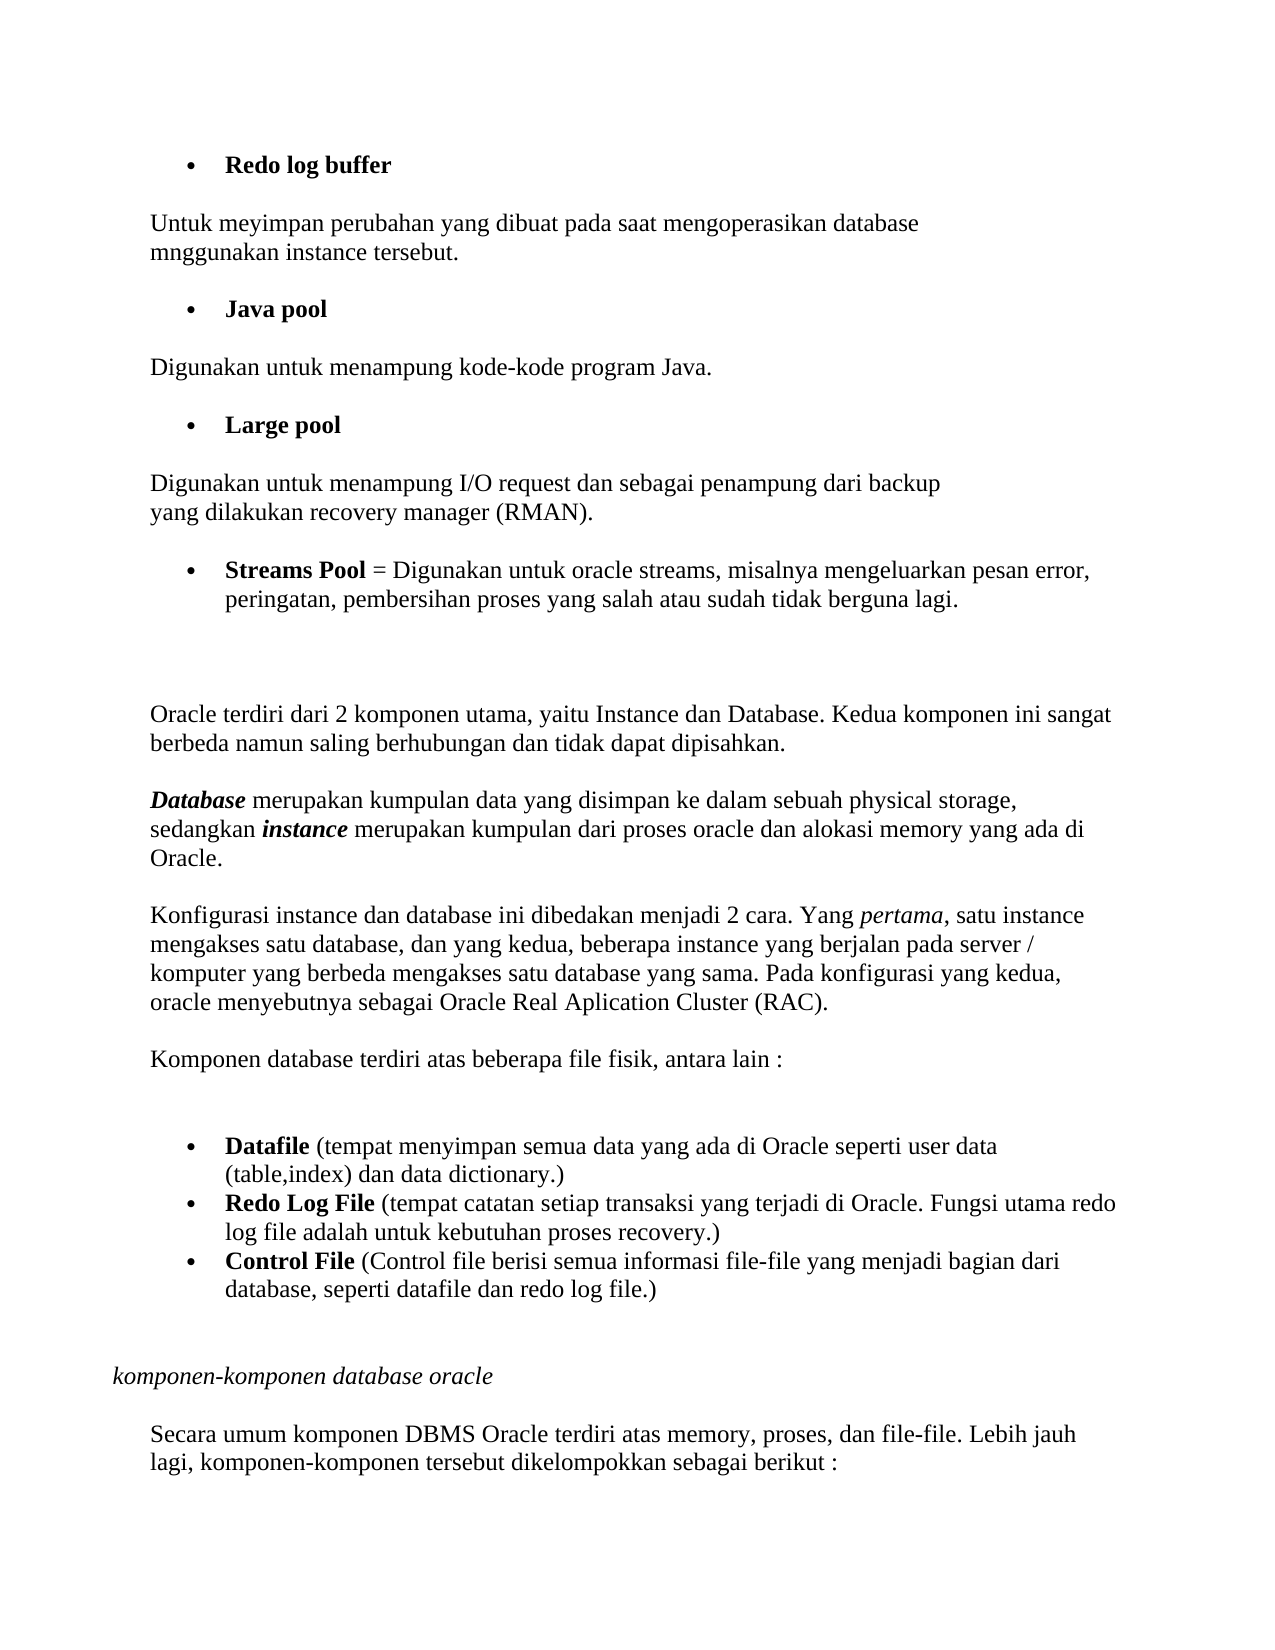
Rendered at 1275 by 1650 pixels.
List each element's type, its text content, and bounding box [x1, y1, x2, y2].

text Untuk meyimpan perubahan yang dibuat pada saat mengoperasikan database [150, 208, 1125, 237]
list Redo log buffer [187, 150, 1125, 179]
text Konfigurasi instance dan database ini dibedakan menjadi 2 cara. Yang pertama, satu instance mengakses satu database, dan yang kedua, beberapa instance yang berjalan pada server / komputer yang berbeda mengakses satu database yang sama. Pada konfigurasi yang kedua, oracle menyebutnya sebagai Oracle Real Aplication Cluster (RAC). [150, 900, 1125, 1015]
text mnggunakan instance tersebut. [150, 237, 1125, 265]
list Large pool [187, 410, 1125, 439]
list Redo Log File (tempat catatan setiap transaksi yang terjadi di Oracle. Fungsi utama redo log file adalah untuk kebutuhan proses recovery.) [187, 1188, 1125, 1246]
list Control File (Control file berisi semua informasi file-file yang menjadi bagian dari database, seperti datafile dan redo log file.) [187, 1246, 1125, 1303]
text Digunakan untuk menampung kode-kode program Java. [150, 352, 1125, 381]
text Oracle terdiri dari 2 komponen utama, yaitu Instance dan Database. Kedua komponen ini sangat berbeda namun saling berhubungan dan tidak dapat dipisahkan. [150, 699, 1125, 757]
text Secara umum komponen DBMS Oracle terdiri atas memory, proses, dan file-file. Lebih jauh lagi, komponen-komponen tersebut dikelompokkan sebagai berikut : [150, 1419, 1125, 1476]
list Java pool [187, 294, 1125, 323]
text Digunakan untuk menampung I/O request dan sebagai penampung dari backup yang dilakukan recovery manager (RMAN). [150, 468, 1125, 526]
list Streams Pool = Digunakan untuk oracle streams, misalnya mengeluarkan pesan error, peringatan, pembersihan proses yang salah atau sudah tidak berguna lagi. [187, 555, 1125, 612]
text Komponen database terdiri atas beberapa file fisik, antara lain : [150, 1044, 1125, 1073]
text komponen-komponen database oracle [112, 1361, 1125, 1390]
text Database merupakan kumpulan data yang disimpan ke dalam sebuah physical storage, sedangkan instance merupakan kumpulan dari proses oracle dan alokasi memory yang ada di Oracle. [150, 785, 1125, 872]
list Datafile (tempat menyimpan semua data yang ada di Oracle seperti user data (table,index) dan data dictionary.) [187, 1131, 1125, 1188]
